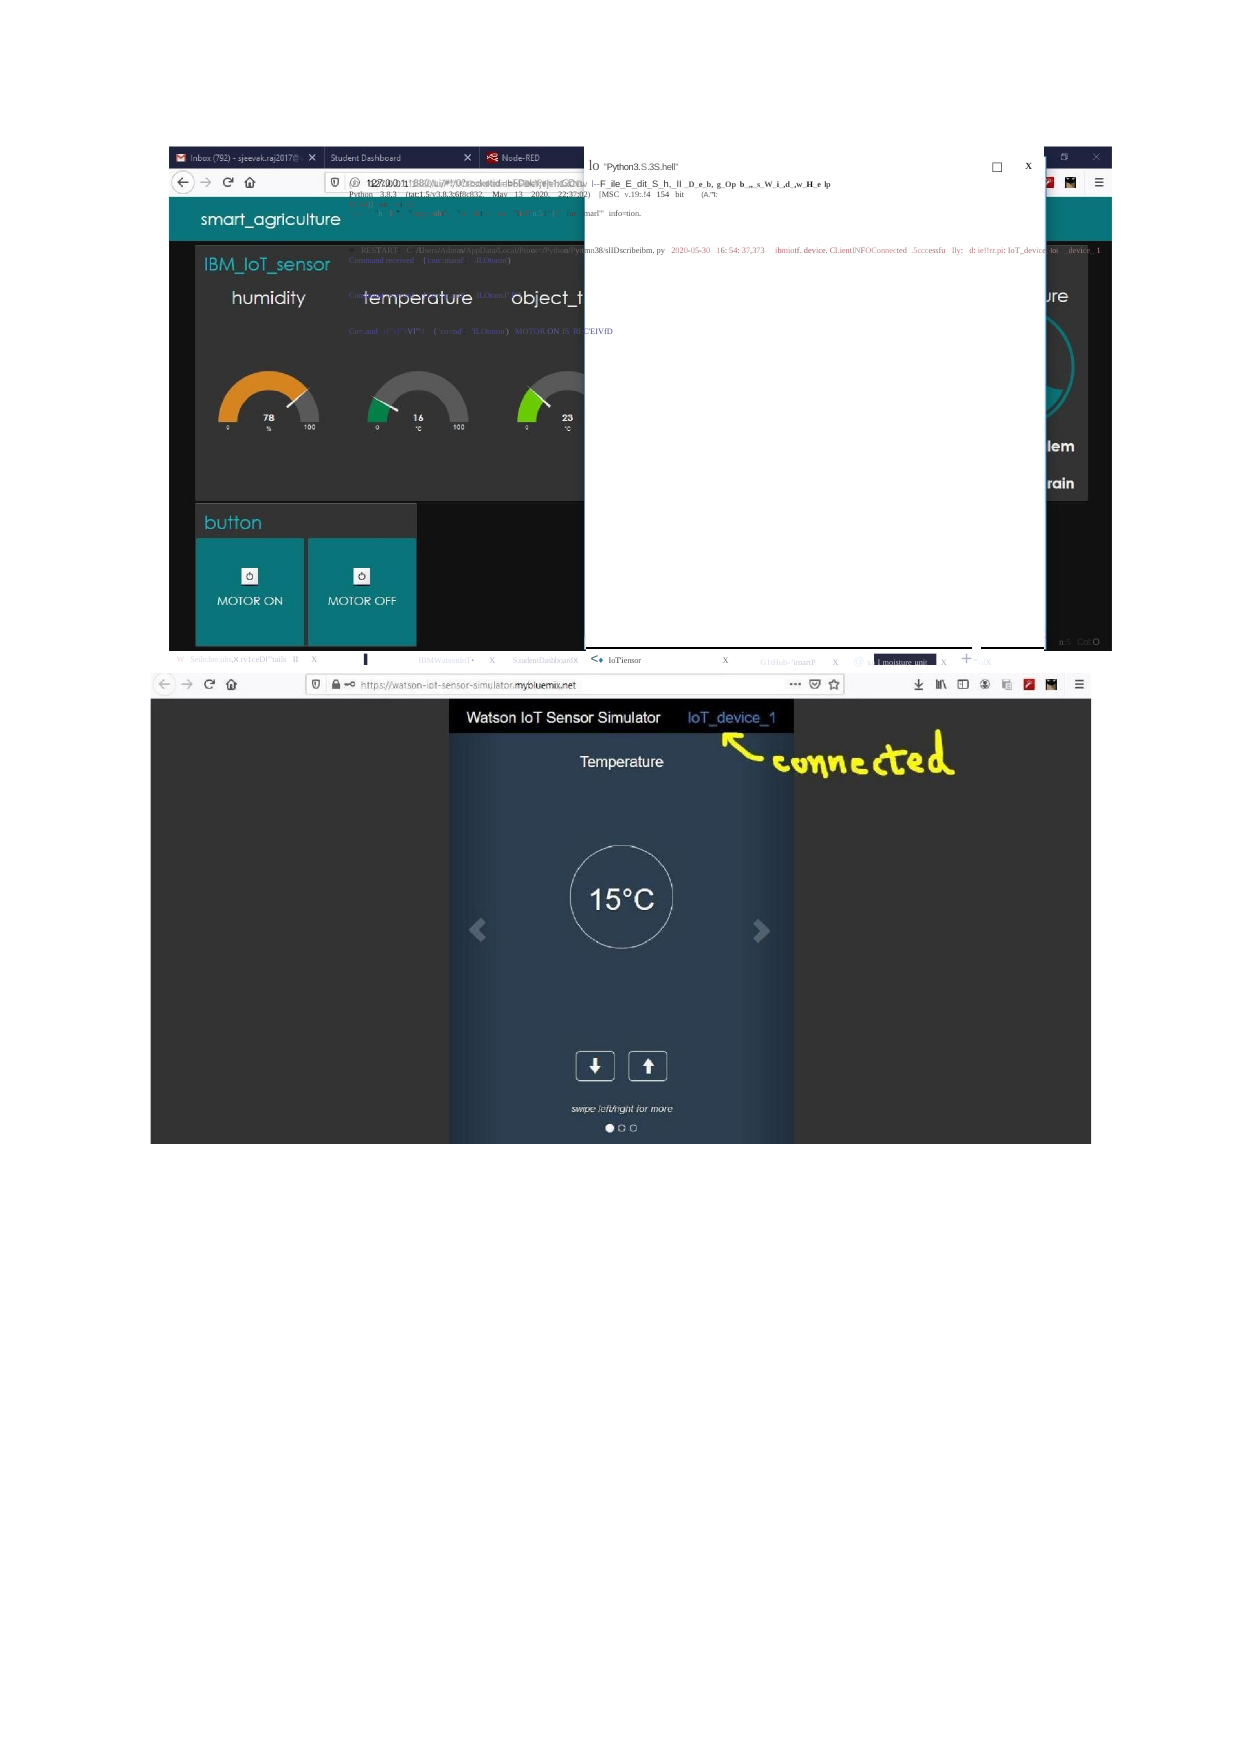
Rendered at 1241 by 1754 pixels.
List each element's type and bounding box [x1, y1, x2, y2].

picture [1044, 145, 1113, 651]
picture [168, 145, 586, 651]
picture [150, 673, 1092, 1144]
